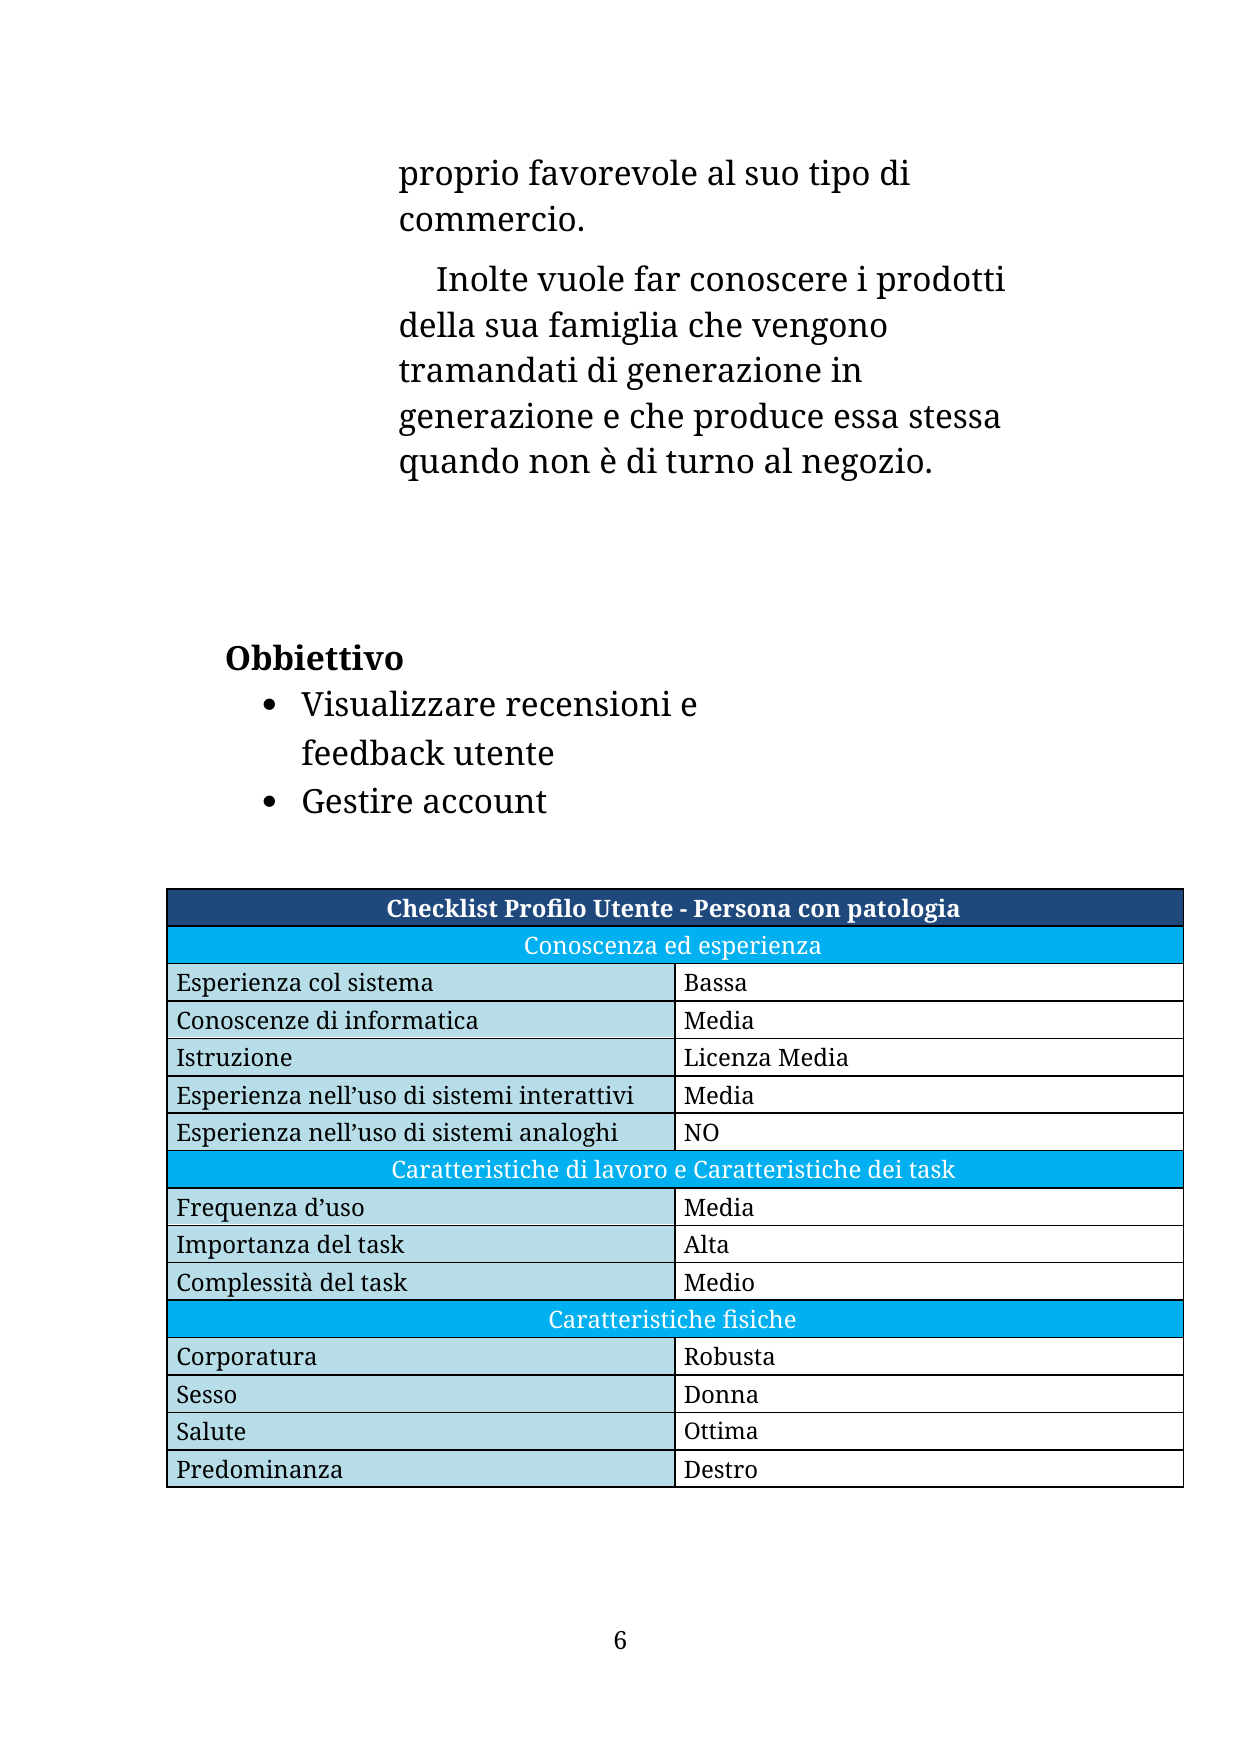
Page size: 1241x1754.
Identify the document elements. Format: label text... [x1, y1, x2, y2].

subtitle Obbiettivo [187, 635, 1053, 680]
table_cell Complessità del task [168, 1263, 674, 1299]
table_cell Medio [676, 1263, 1183, 1299]
table_cell Esperienza nell’uso di sistemi analoghi [168, 1114, 674, 1150]
table_cell Sesso [168, 1376, 674, 1411]
table_cell Salute [168, 1413, 674, 1449]
table_cell Caratteristiche fisiche [168, 1301, 1183, 1337]
list Visualizzare recensioni e feedback utente [263, 680, 766, 775]
table_cell Media [676, 1189, 1183, 1224]
text Inolte vuole far conoscere i prodotti della sua famiglia che vengono tramandati di generazione in generazione e che produce essa stessa quando non è di turno al negozio. [398, 256, 1049, 483]
table_cell Esperienza col sistema [168, 964, 674, 1000]
table_header Checklist Profilo Utente - Persona con patologia [168, 890, 1183, 925]
table_cell Caratteristiche di lavoro e Caratteristiche dei task [168, 1151, 1183, 1187]
table_cell Donna [676, 1376, 1183, 1411]
table_cell Robusta [676, 1338, 1183, 1374]
table_cell Media [676, 1077, 1183, 1112]
table_cell Alta [676, 1226, 1183, 1262]
table_cell Destro [676, 1451, 1183, 1486]
table_cell Licenza Media [676, 1039, 1183, 1075]
table_cell Media [676, 1002, 1183, 1037]
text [398, 150, 1049, 241]
table_cell Ottima [676, 1413, 1183, 1449]
table_cell Corporatura [168, 1338, 674, 1374]
table_cell Importanza del task [168, 1226, 674, 1262]
table_cell Istruzione [168, 1039, 674, 1075]
table_cell Predominanza [168, 1451, 674, 1486]
table_cell Bassa [676, 964, 1183, 1000]
table_cell Frequenza d’uso [168, 1189, 674, 1224]
table_cell Esperienza nell’uso di sistemi interattivi [168, 1077, 674, 1112]
table_cell Conoscenze di informatica [168, 1002, 674, 1037]
list Gestire account [263, 778, 766, 824]
table_cell Conoscenza ed esperienza [168, 927, 1183, 963]
table_cell NO [676, 1114, 1183, 1150]
